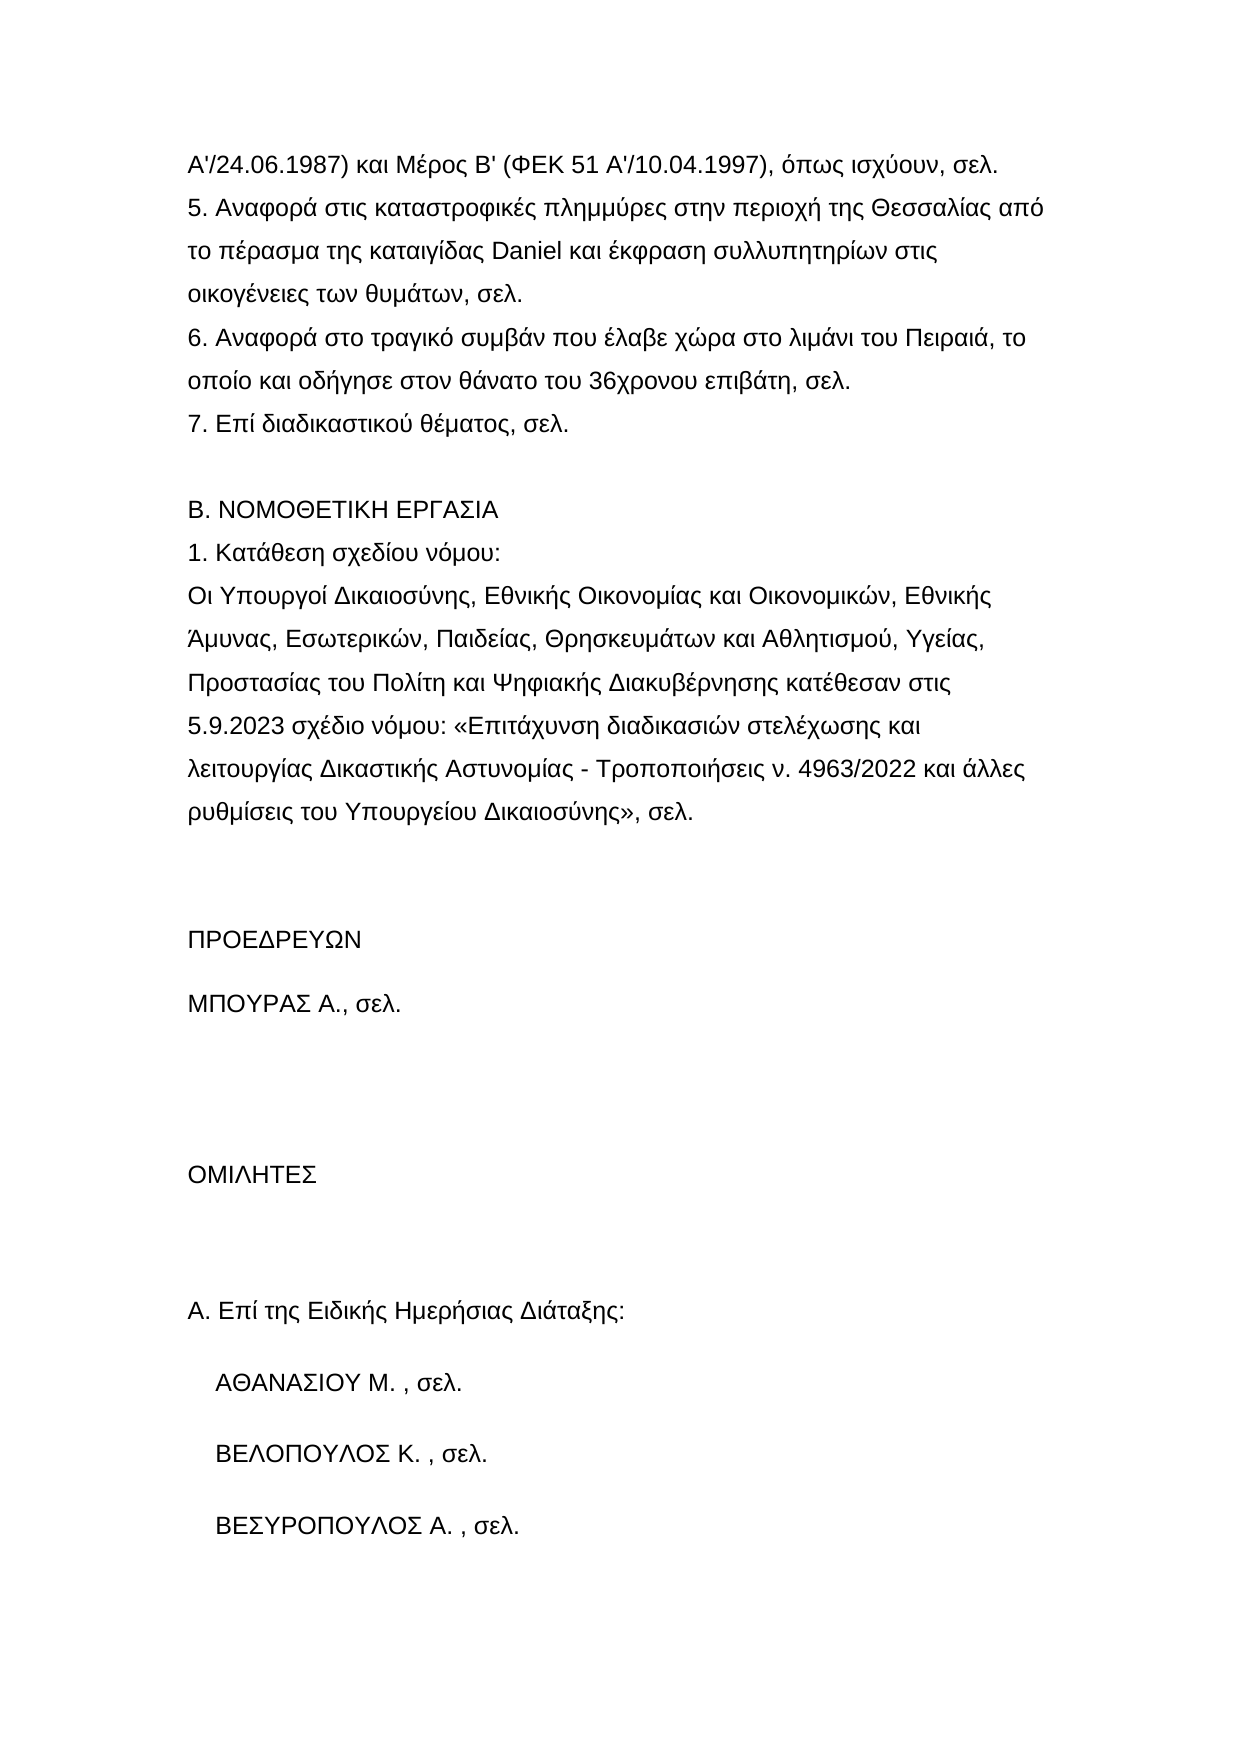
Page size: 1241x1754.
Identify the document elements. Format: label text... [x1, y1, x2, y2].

text ΜΠΟΥΡΑΣ Α., σελ. [187, 989, 1053, 1017]
text ΟΜΙΛΗΤΕΣ [187, 1160, 1053, 1188]
text Οι Υπουργοί Δικαιοσύνης, Εθνικής Οικονομίας και Οικονομικών, Εθνικής Άμυνας, Εσωτερικών, Παιδείας, Θρησκευμάτων και Αθλητισμού, Υγείας, Προστασίας του Πολίτη και Ψηφιακής Διακυβέρνησης κατέθεσαν στις 5.9.2023 σχέδιο νόμου: «Επιτάχυνση διαδικασιών στελέχωσης και λειτουργίας Δικαστικής Αστυνομίας - Τροποποιήσεις ν. 4963/2022 και άλλες ρυθμίσεις του Υπουργείου Δικαιοσύνης», σελ. [187, 581, 1053, 826]
text ΠΡΟΕΔΡΕΥΩΝ [187, 925, 1053, 953]
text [187, 1224, 1053, 1540]
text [187, 150, 1053, 567]
